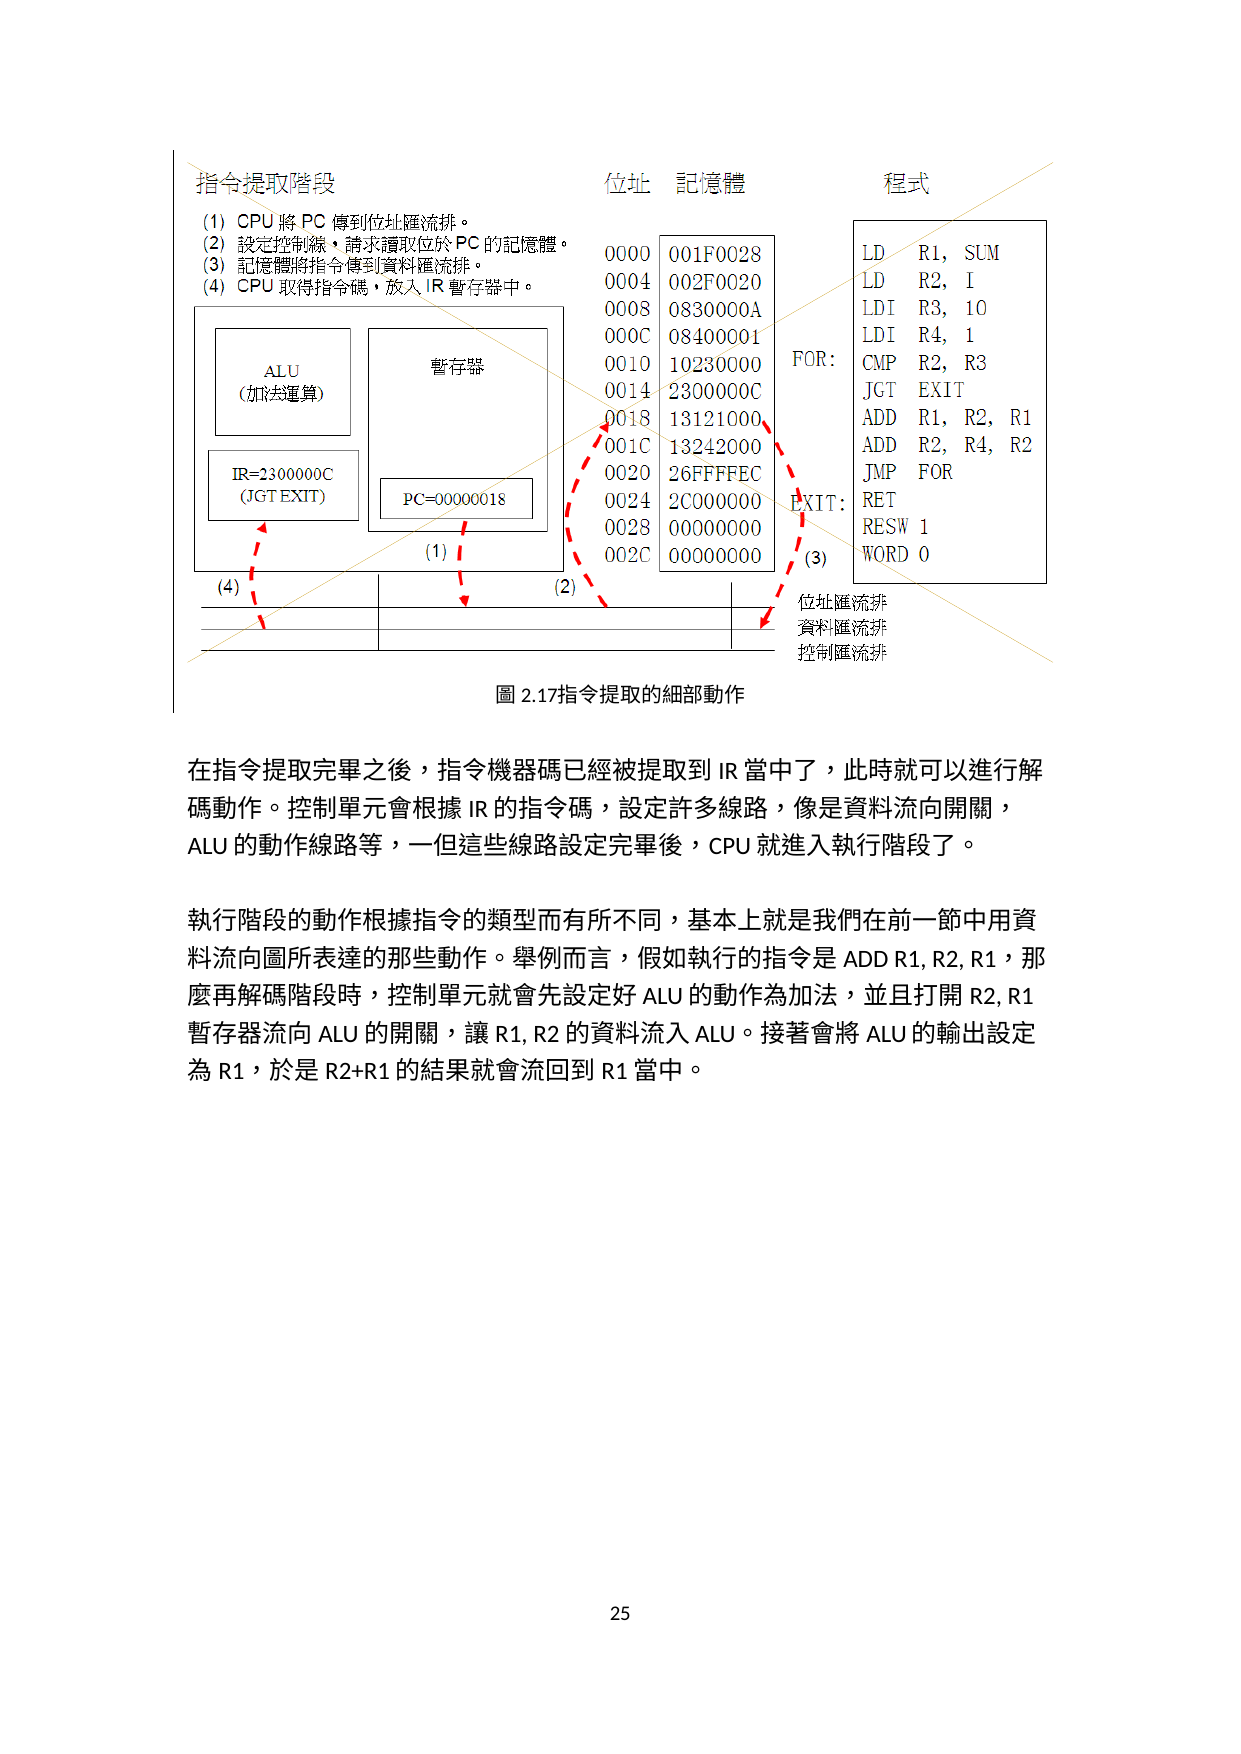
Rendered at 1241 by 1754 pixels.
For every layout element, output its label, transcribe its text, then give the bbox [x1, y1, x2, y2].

text 執行階段的動作根據指令的類型而有所不同，基本上就是我們在前一節中用資料流向圖所表達的那些動作。舉例而言，假如執行的指令是 ADD R1, R2, R1，那麼再解碼階段時，控制單元就會先設定好ALU 的動作為加法，並且打開 R2, R1 暫存器流向 ALU 的開關，讓 R1, R2 的資料流入ALU。接著會將 ALU的輸出設定為 R1，於是 R2+R1 的結果就會流回到 R1 當中。 [187, 900, 1053, 1087]
picture [187, 163, 619, 661]
picture [622, 163, 1054, 662]
text 圖 2.17指令提取的細部動作 [187, 675, 1053, 712]
picture [189, 413, 1052, 663]
picture [189, 162, 1051, 411]
text 在指令提取完畢之後，指令機器碼已經被提取到 IR 當中了，此時就可以進行解碼動作。控制單元會根據 IR 的指令碼，設定許多線路，像是資料流向開關，ALU 的動作線路等，一但這些線路設定完畢後，CPU就進入執行階段了。 [187, 750, 1053, 862]
